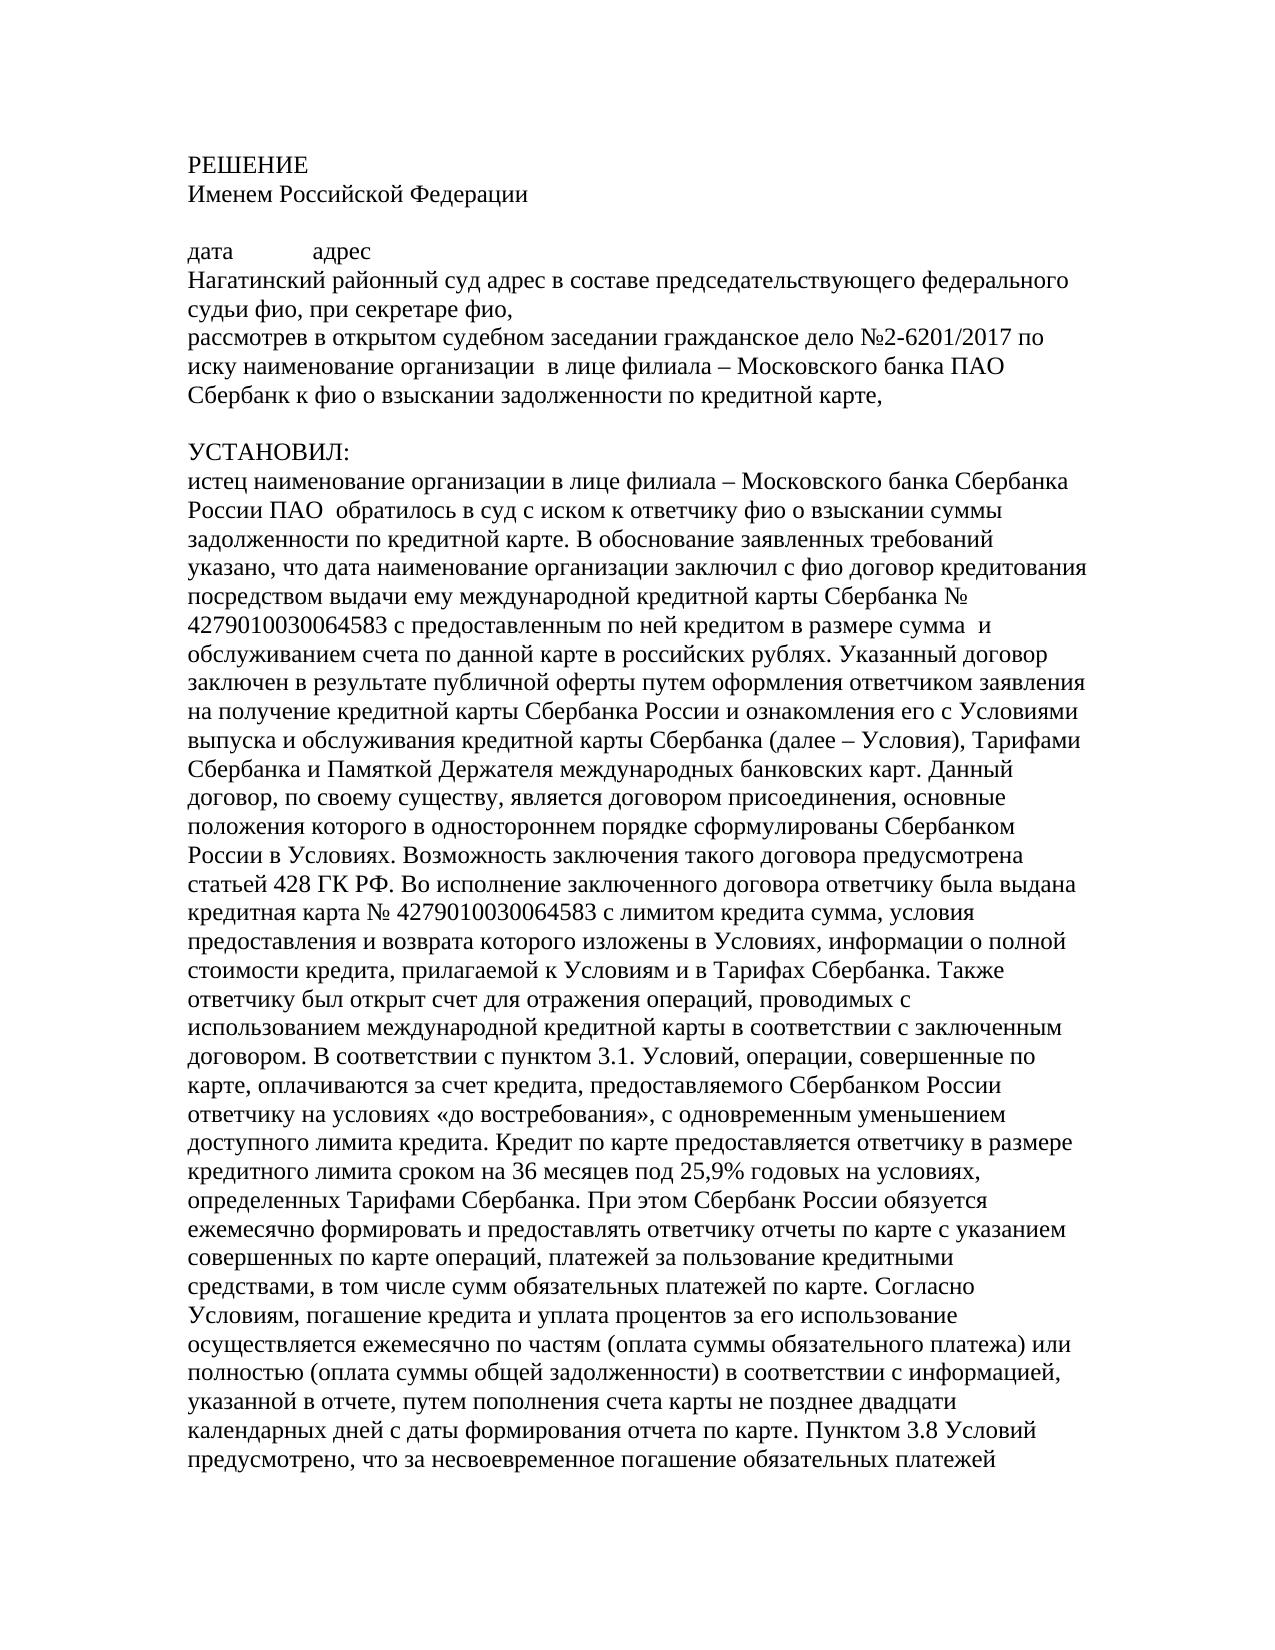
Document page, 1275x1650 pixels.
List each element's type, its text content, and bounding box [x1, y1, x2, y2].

text УСТАНОВИЛ: [187, 437, 1087, 466]
text РЕШЕНИЕ [187, 150, 1087, 179]
text Именем Российской Федерации [187, 179, 1087, 207]
text дата адрес [187, 236, 1087, 265]
text рассмотрев в открытом судебном заседании гражданское дело №2-6201/2017 по иску наименование организации в лице филиала – Московского банка ПАО Сбербанк к фио о взыскании задолженности по кредитной карте, [187, 322, 1087, 409]
text Нагатинский районный суд адрес в составе председательствующего федерального судьи фио, при секретаре фио, [187, 265, 1087, 322]
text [187, 466, 1087, 1472]
